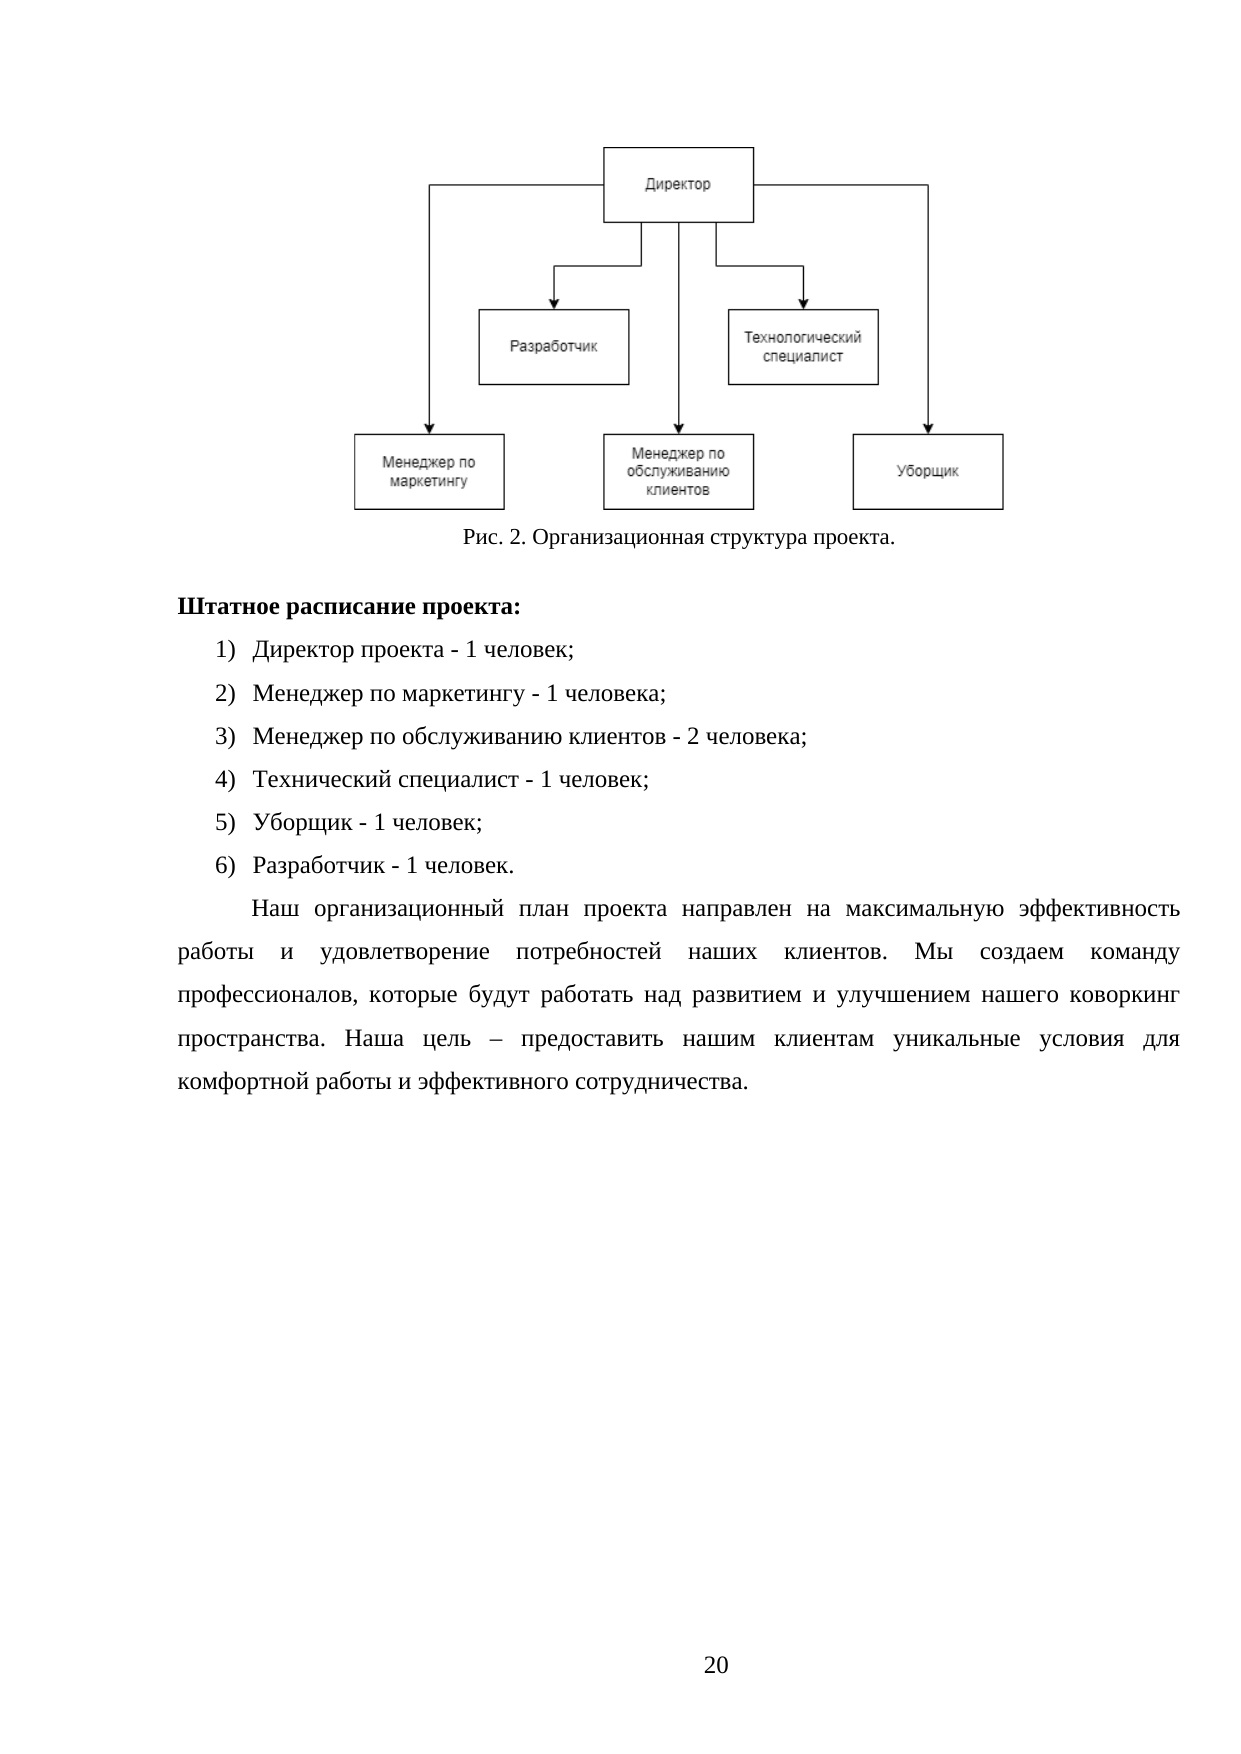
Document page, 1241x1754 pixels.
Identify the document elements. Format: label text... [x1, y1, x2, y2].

list Менеджер по маркетингу - 1 человека; [215, 678, 1181, 706]
text Рис. 2. Организационная структура проекта. [177, 523, 1181, 549]
text Штатное расписание проекта: [177, 591, 1181, 620]
picture [354, 147, 1005, 510]
list Технический специалист - 1 человек; [215, 764, 1181, 793]
list Уборщик - 1 человек; [215, 807, 1181, 836]
text Наш организационный план проекта направлен на максимальную эффективность работы и удовлетворение потребностей наших клиентов. Мы создаем команду профессионалов, которые будут работать над развитием и улучшением нашего коворкинг пространства. Наша цель – предоставить нашим клиентам уникальные условия для комфортной работы и эффективного сотрудничества. [177, 893, 1181, 1094]
list Директор проекта - 1 человек; [215, 634, 1181, 663]
list Менеджер по обслуживанию клиентов - 2 человека; [215, 721, 1181, 749]
list Разработчик - 1 человек. [215, 850, 1181, 879]
